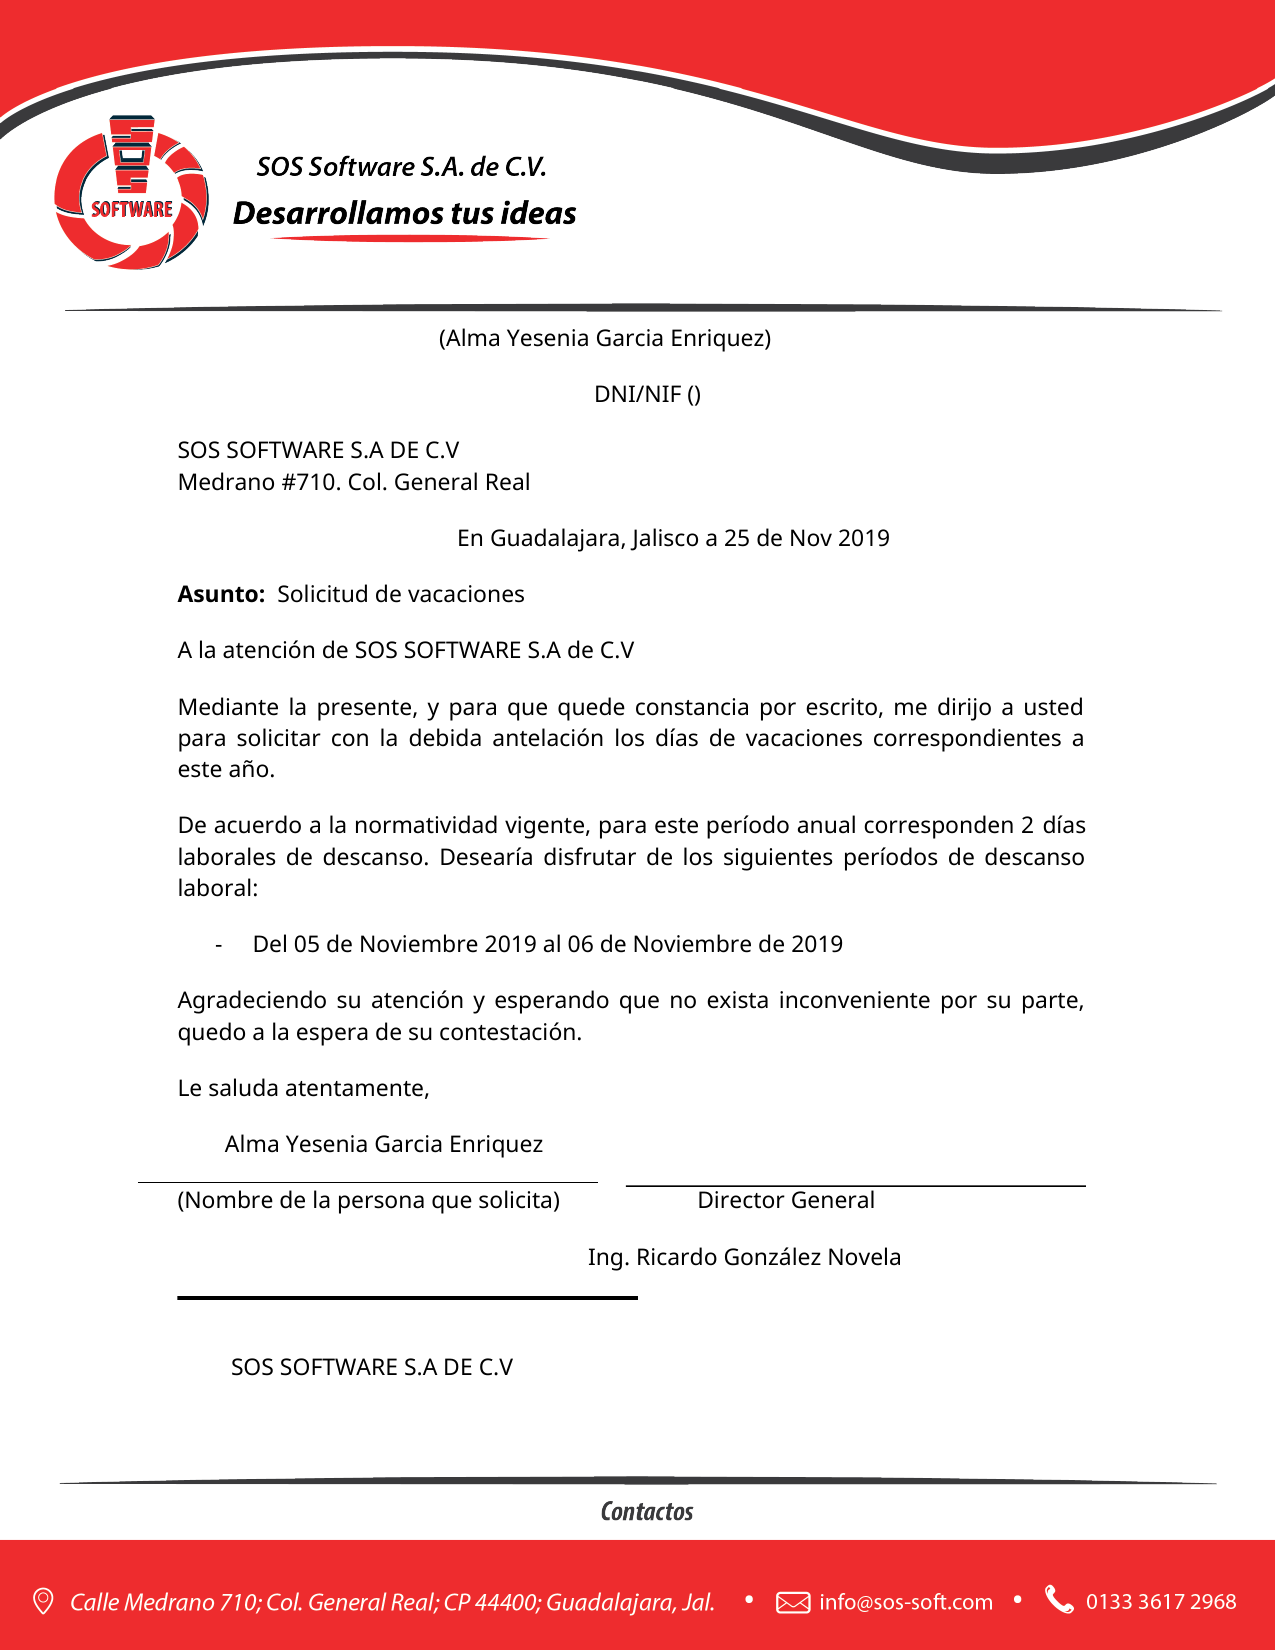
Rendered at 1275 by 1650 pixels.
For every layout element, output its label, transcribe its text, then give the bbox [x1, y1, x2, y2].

text En Guadalajara, Jalisco a 25 de Nov 2019 [177, 522, 1086, 553]
text (Nombre de la persona que solicita) Director General [177, 1184, 1086, 1216]
text Le saluda atentamente, [177, 1072, 1086, 1103]
text SOS SOFTWARE S.A DE C.V [177, 1351, 1086, 1382]
text Ing. Ricardo González Novela [177, 1241, 1086, 1272]
text De acuerdo a la normatividad vigente, para este período anual corresponden 2 días laborales de descanso. Desearía disfrutar de los siguientes períodos de descanso laboral: [177, 809, 1086, 903]
text DNI/NIF () [177, 378, 1086, 409]
text A la atención de SOS SOFTWARE S.A de C.V [177, 634, 1086, 666]
text SOS SOFTWARE S.A DE C.V Medrano #710. Col. General Real [177, 434, 1086, 497]
text Mediante la presente, y para que quede constancia por escrito, me dirijo a usted para solicitar con la debida antelación los días de vacaciones correspondientes a este año. [177, 691, 1086, 784]
text Alma Yesenia Garcia Enriquez [177, 1128, 1086, 1159]
list Del 05 de Noviembre 2019 al 06 de Noviembre de 2019 [215, 928, 1086, 959]
text Agradeciendo su atención y esperando que no exista inconveniente por su parte, quedo a la espera de su contestación. [177, 984, 1086, 1047]
text Asunto: Solicitud de vacaciones [177, 578, 1086, 609]
picture [0, 0, 1275, 1650]
text (Alma Yesenia Garcia Enriquez) [177, 322, 1086, 353]
